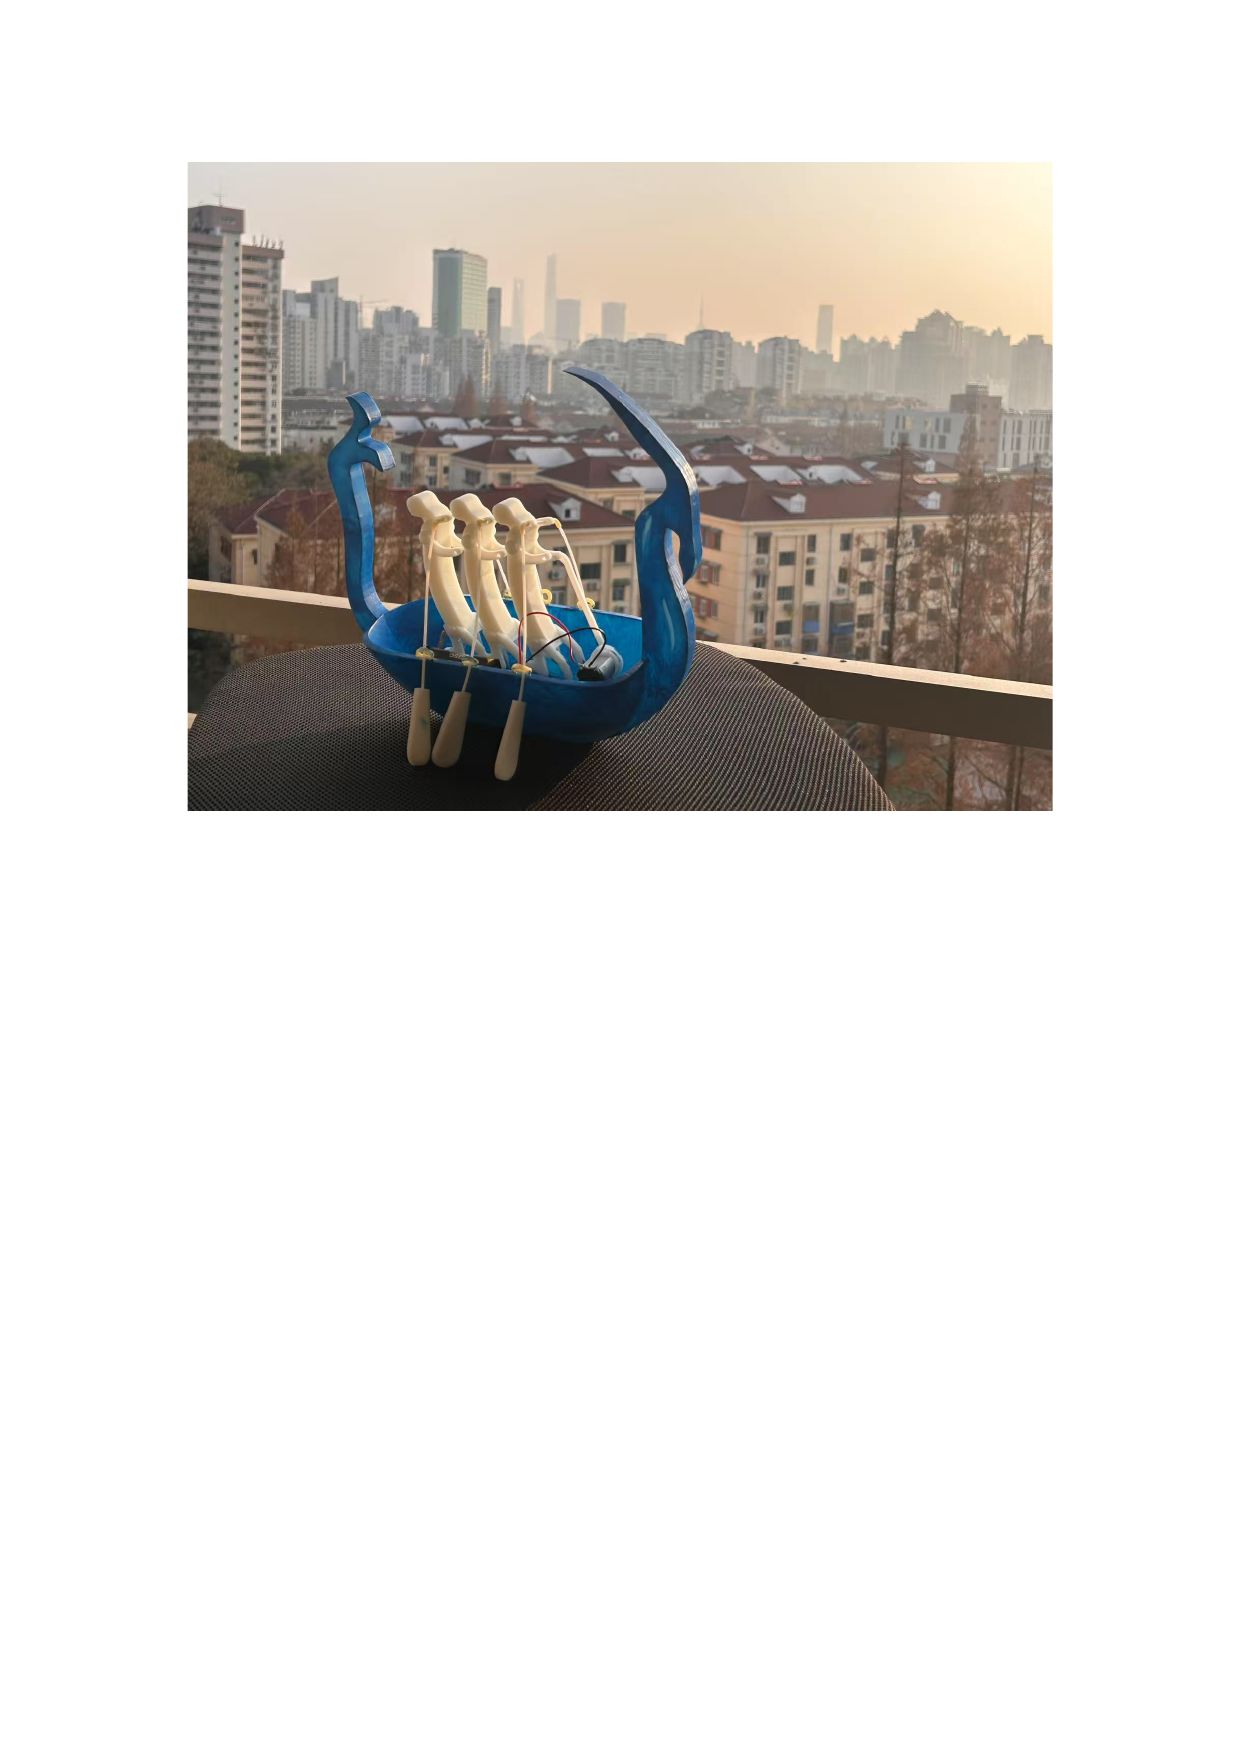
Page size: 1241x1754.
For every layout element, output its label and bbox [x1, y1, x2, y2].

picture [187, 162, 1053, 811]
